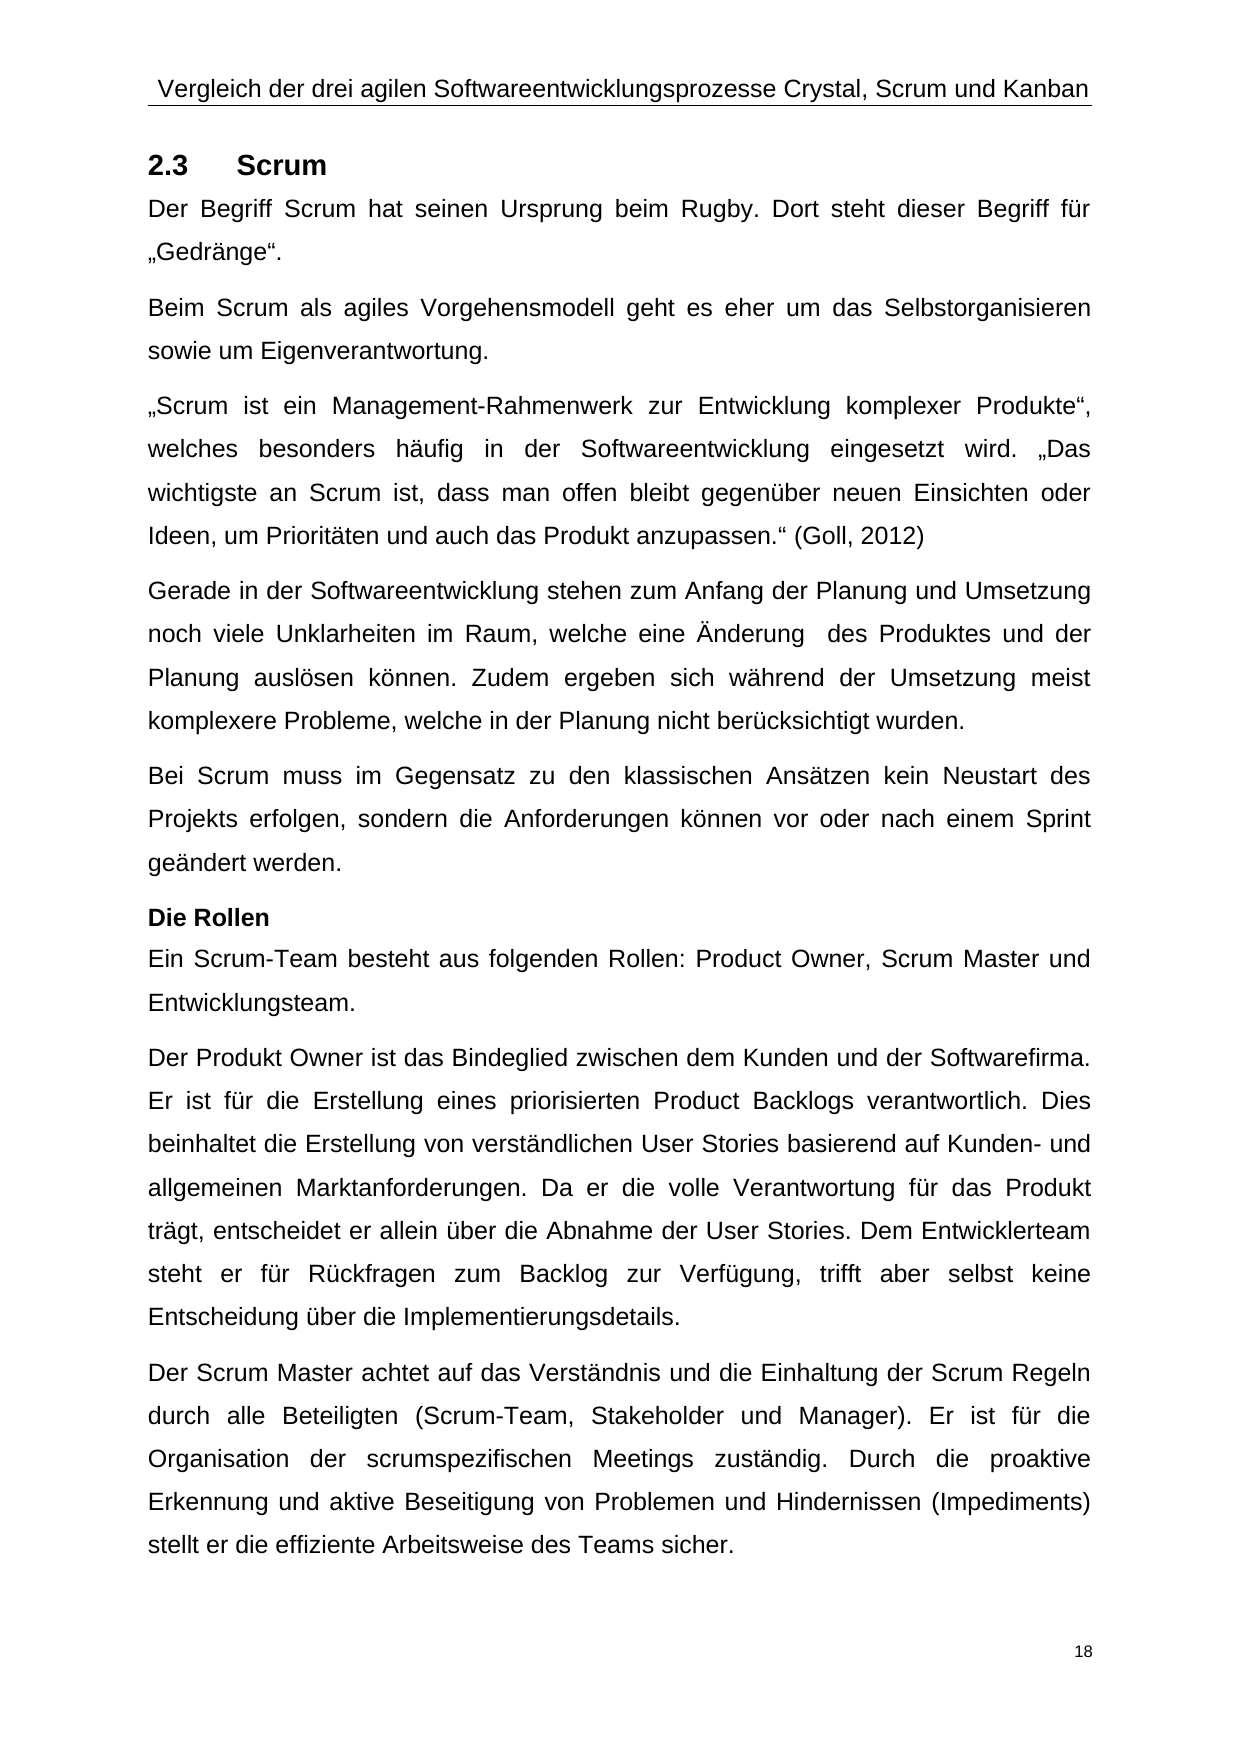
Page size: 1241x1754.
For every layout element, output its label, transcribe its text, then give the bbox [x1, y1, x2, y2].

text Bei Scrum muss im Gegensatz zu den klassischen Ansätzen kein Neustart des Projekts erfolgen, sondern die Anforderungen können vor oder nach einem Sprint geändert werden. [148, 761, 1092, 876]
text Die Rollen [148, 903, 1092, 932]
text Der Begriff Scrum hat seinen Ursprung beim Rugby. Dort steht dieser Begriff für „Gedränge“. [148, 194, 1092, 266]
text Gerade in der Softwareentwicklung stehen zum Anfang der Planung und Umsetzung noch viele Unklarheiten im Raum, welche eine Änderung des Produktes und der Planung auslösen können. Zudem ergeben sich während der Umsetzung meist komplexere Probleme, welche in der Planung nicht berücksichtigt wurden. [148, 576, 1092, 734]
text „Scrum ist ein Management-Rahmenwerk zur Entwicklung komplexer Produkte“, welches besonders häufig in der Softwareentwicklung eingesetzt wird. „Das wichtigste an Scrum ist, dass man offen bleibt gegenüber neuen Einsichten oder Ideen, um Prioritäten und auch das Produkt anzupassen.“ [148, 391, 1092, 549]
text Der Produkt Owner ist das Bindeglied zwischen dem Kunden und der Softwarefirma. Er ist für die Erstellung eines priorisierten Product Backlogs verantwortlich. Dies beinhaltet die Erstellung von verständlichen User Stories basierend auf Kunden- und allgemeinen Marktanforderungen. Da er die volle Verantwortung für das Produkt trägt, entscheidet er allein über die Abnahme der User Stories. Dem Entwicklerteam steht er für Rückfragen zum Backlog zur Verfügung, trifft aber selbst keine Entscheidung über die Implementierungsdetails. [148, 1043, 1092, 1331]
text Der Scrum Master achtet auf das Verständnis und die Einhaltung der Scrum Regeln durch alle Beteiligten (Scrum-Team, Stakeholder und Manager). Er ist für die Organisation der scrumspezifischen Meetings zuständig. Durch die proaktive Erkennung und aktive Beseitigung von Problemen und Hindernissen (Impediments) stellt er die effiziente Arbeitsweise des Teams sicher. [148, 1357, 1092, 1559]
text Ein Scrum-Team besteht aus folgenden Rollen: Product Owner, Scrum Master und Entwicklungsteam. [148, 944, 1092, 1016]
text Beim Scrum als agiles Vorgehensmodell geht es eher um das Selbstorganisieren sowie um Eigenverantwortung. [148, 292, 1092, 364]
subtitle Scrum [148, 148, 1092, 181]
